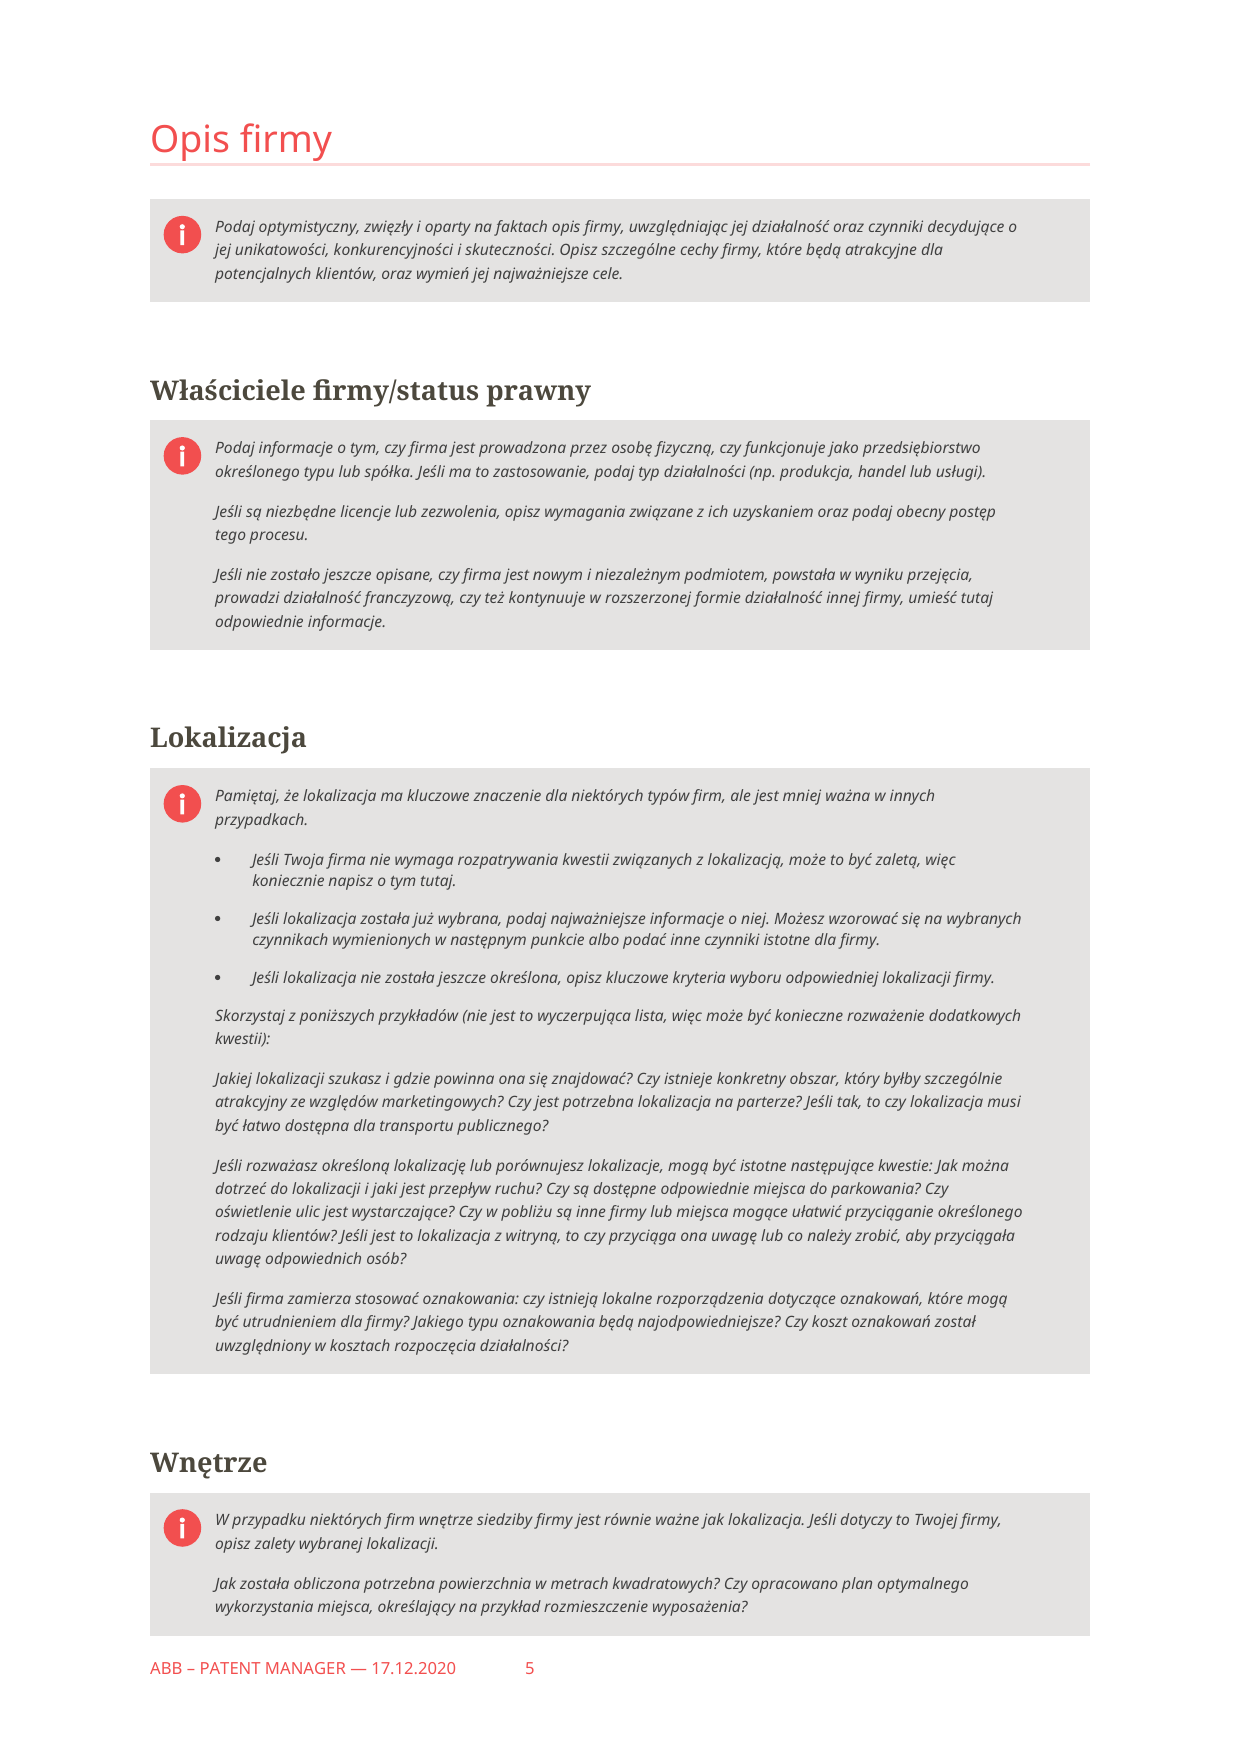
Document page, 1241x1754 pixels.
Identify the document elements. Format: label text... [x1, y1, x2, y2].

subtitle Wnętrze [150, 1443, 1090, 1480]
table_header [150, 768, 215, 1374]
table_header [150, 420, 215, 650]
subtitle Właściciele firmy/status prawny [150, 371, 1090, 408]
subtitle Lokalizacja [150, 719, 1090, 756]
table_header [150, 199, 215, 302]
table_header . [215, 768, 1090, 1374]
subtitle Opis firmy [150, 112, 1090, 163]
table_header [150, 1493, 215, 1636]
